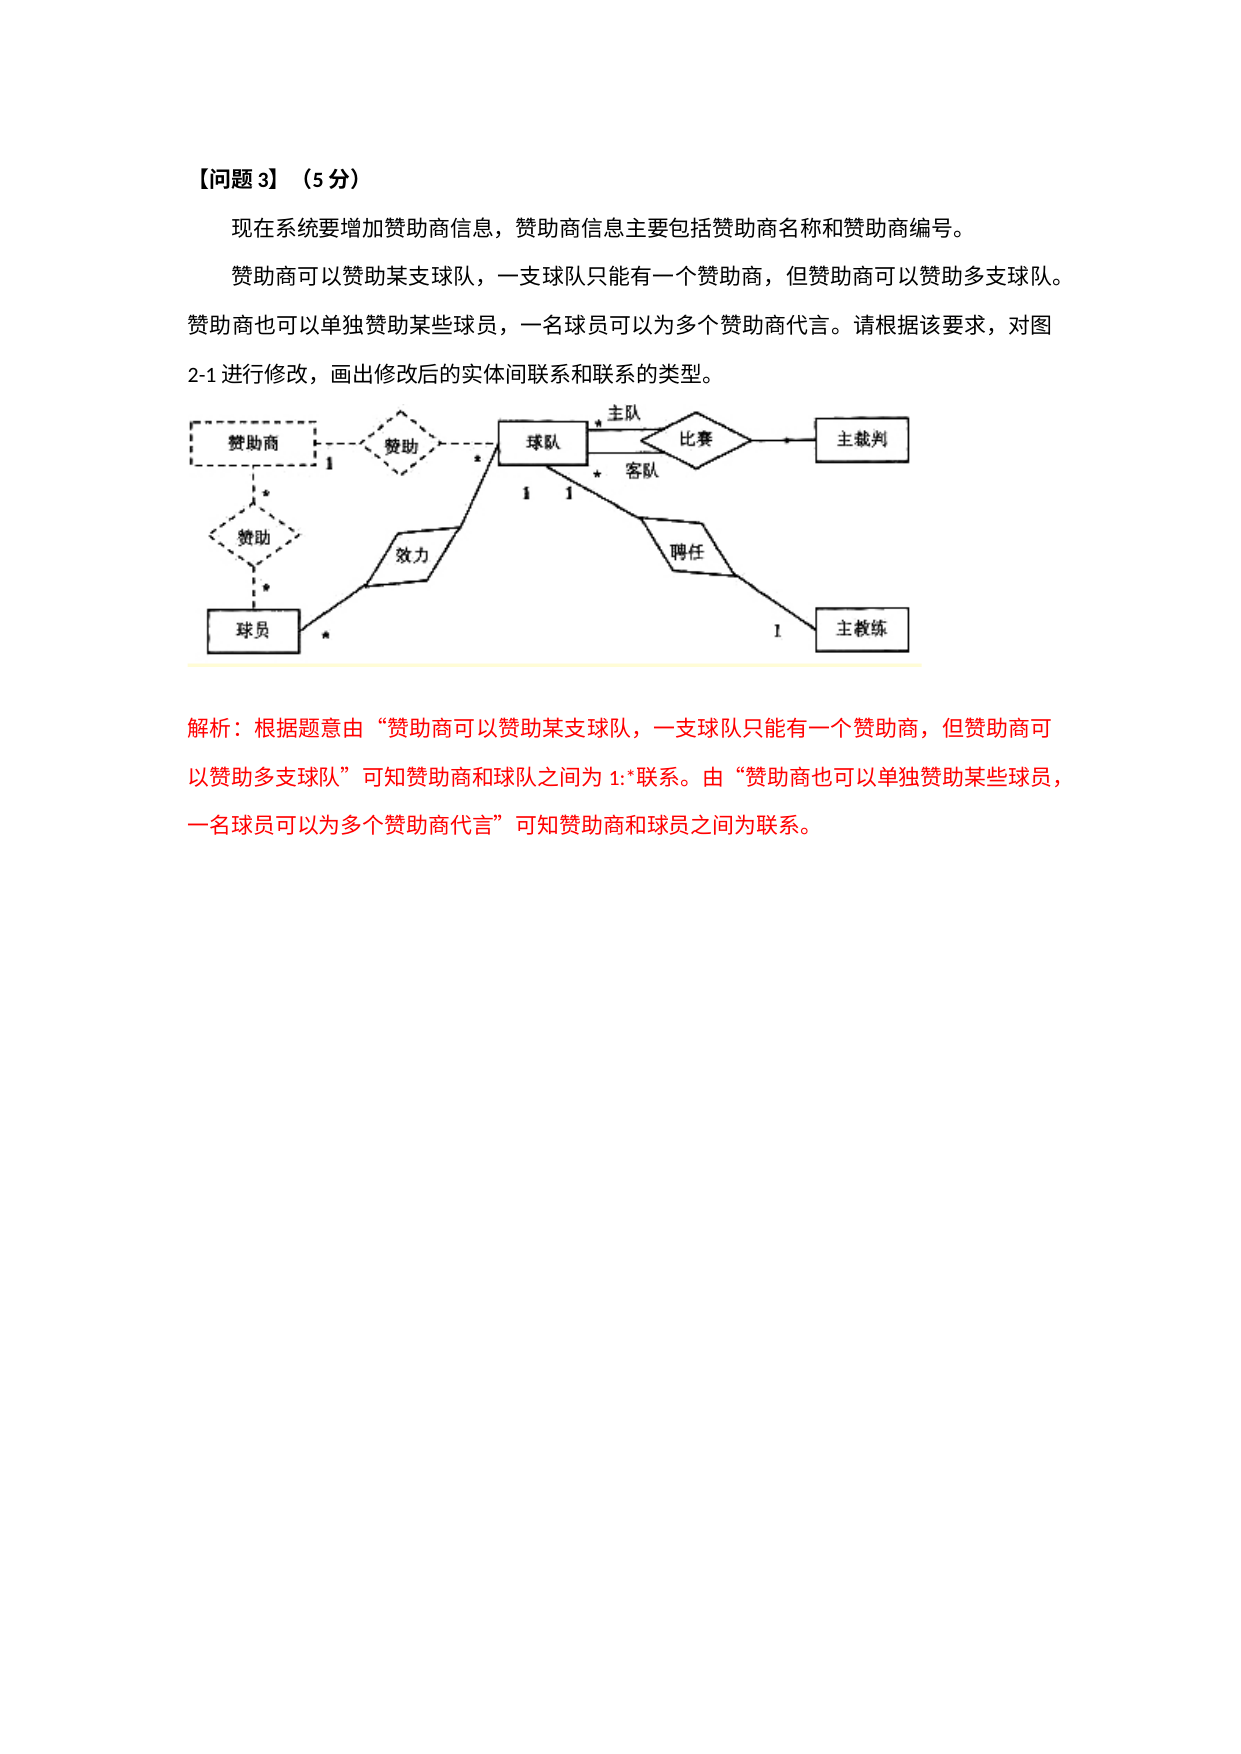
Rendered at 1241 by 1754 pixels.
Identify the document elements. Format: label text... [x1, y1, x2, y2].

text 解析：根据题意由“赞助商可以赞助某支球队，一支球队只能有一个赞助商，但赞助商可以赞助多支球队”可知赞助商和球队之间为1:*联系。由“赞助商也可以单独赞助某些球员，一名球员可以为多个赞助商代言”可知赞助商和球员之间为联系。 [187, 710, 1053, 840]
text 赞助商可以赞助某支球队，一支球队只能有一个赞助商，但赞助商可以赞助多支球队。赞助商也可以单独赞助某些球员，一名球员可以为多个赞助商代言。请根据该要求，对图2-1进行修改，画出修改后的实体间联系和联系的类型。 [187, 259, 1053, 389]
text 【问题3】（5分） [187, 162, 1053, 194]
picture [187, 404, 922, 667]
text 现在系统要增加赞助商信息，赞助商信息主要包括赞助商名称和赞助商编号。 [187, 210, 1053, 243]
